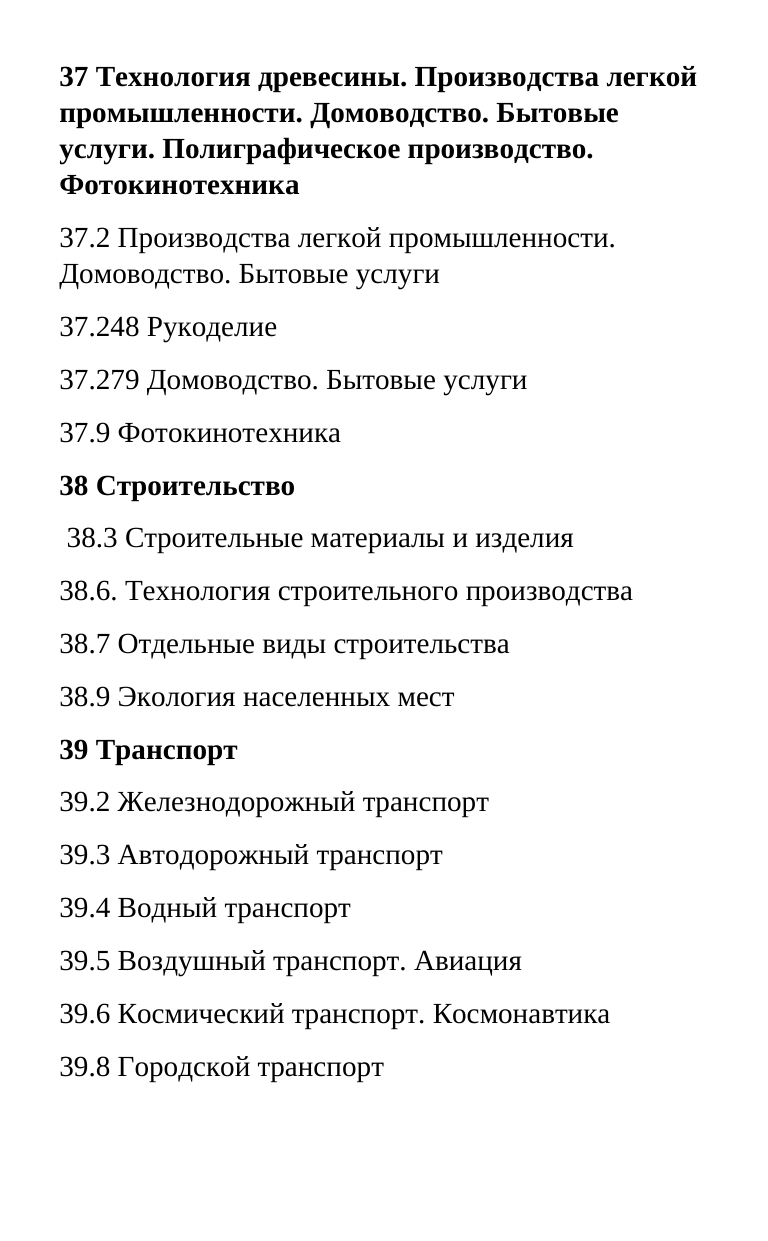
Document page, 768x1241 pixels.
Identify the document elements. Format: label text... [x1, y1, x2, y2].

text 39.3 Автодорожный транспорт [59, 837, 709, 871]
text 39.6 Космический транспорт. Космонавтика [59, 996, 709, 1029]
text 38 Строительство [59, 468, 709, 501]
text 39.4 Водный транспорт [59, 890, 709, 924]
text 37.248 Рукоделие [59, 309, 709, 343]
text 39.5 Воздушный транспорт. Авиация [59, 943, 709, 977]
text 37.279 Домоводство. Бытовые услуги [59, 362, 709, 396]
text 39.8 Городской транспорт [59, 1049, 709, 1082]
text 38.3 Строительные материалы и изделия [59, 521, 709, 554]
text 37 Технология древесины. Производства легкой промышленности. Домоводство. Бытовые услуги. Полиграфическое производство. Фотокинотехника [59, 59, 709, 201]
text 38.7 Отдельные виды строительства [59, 626, 709, 660]
text 39 Транспорт [59, 732, 709, 765]
text 38.6. Технология строительного производства [59, 573, 709, 607]
text 39.2 Железнодорожный транспорт [59, 784, 709, 818]
text 37.9 Фотокинотехника [59, 415, 709, 448]
text 38.9 Экология населенных мест [59, 679, 709, 712]
text 37.2 Производства легкой промышленности. Домоводство. Бытовые услуги [59, 220, 709, 290]
